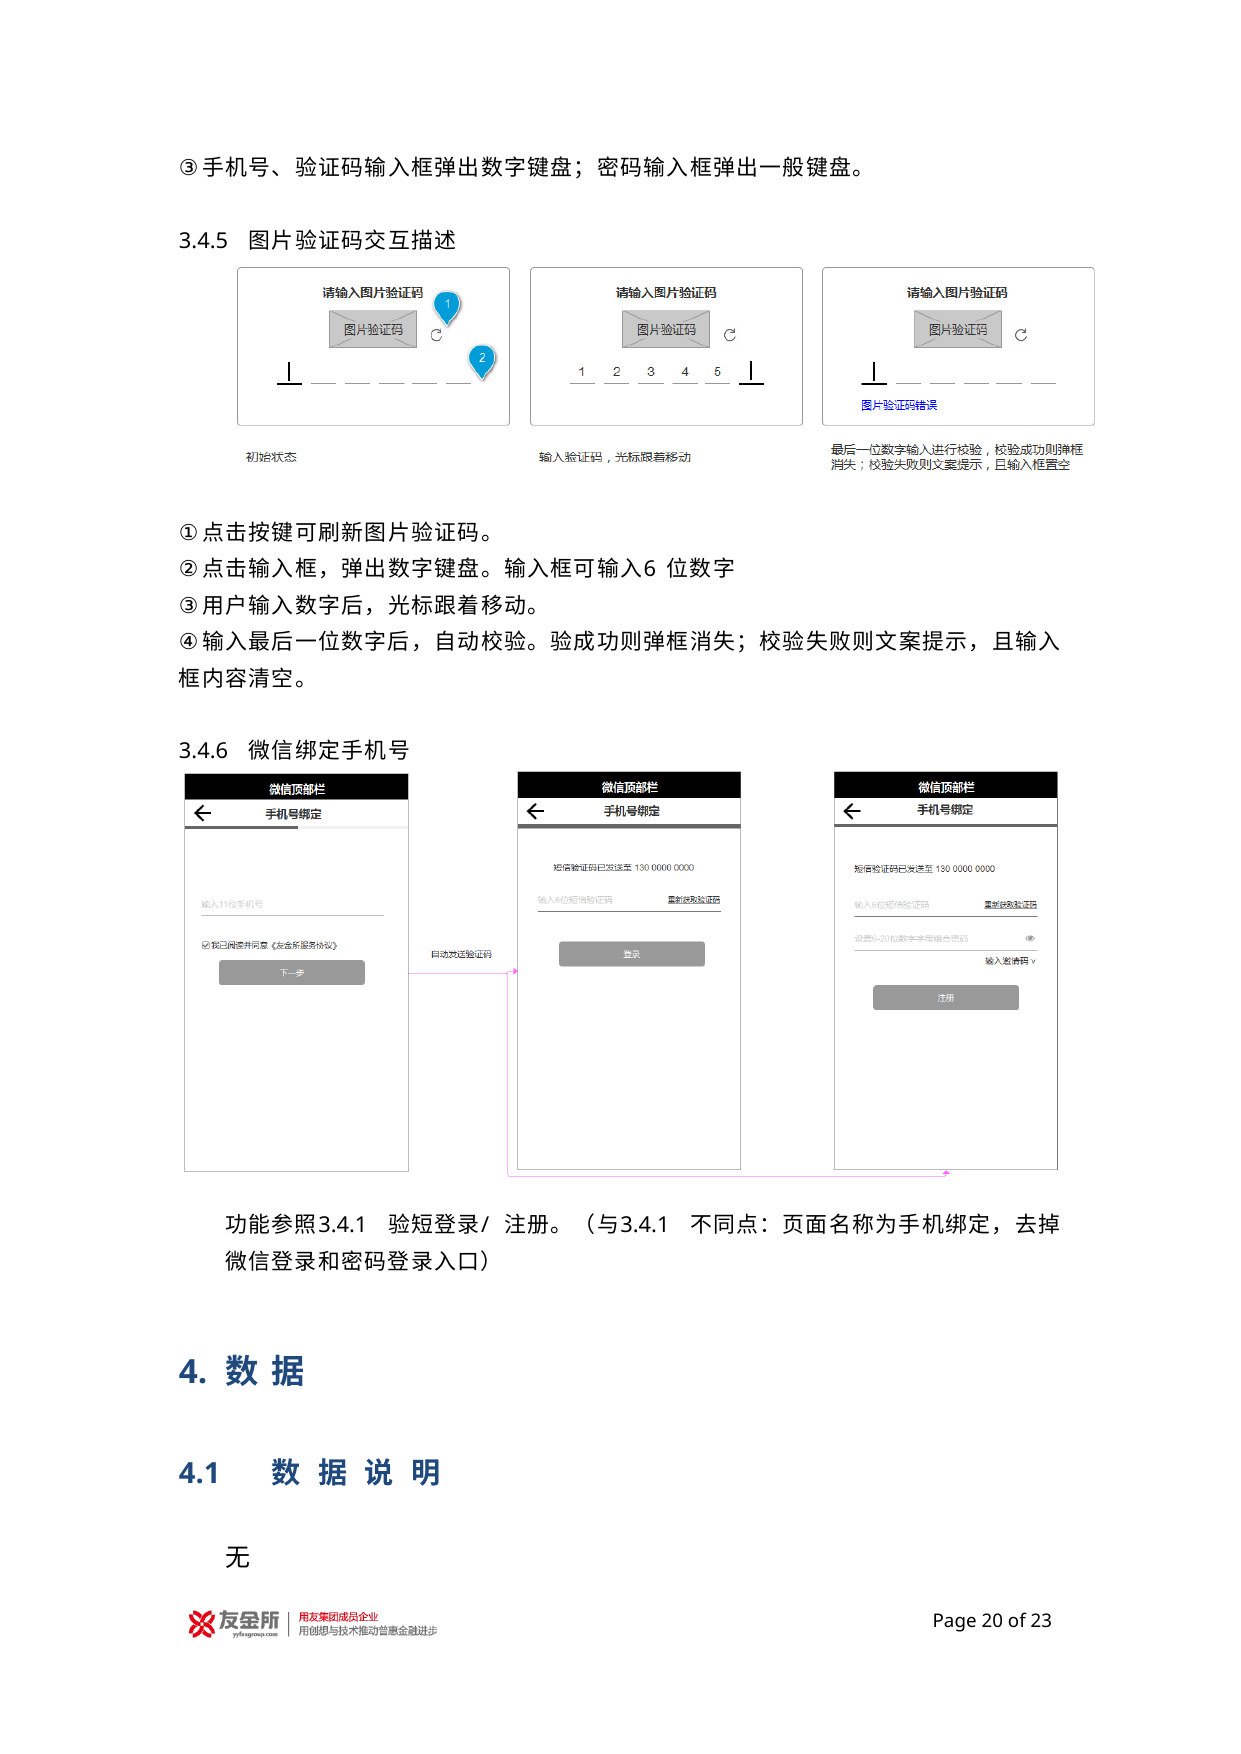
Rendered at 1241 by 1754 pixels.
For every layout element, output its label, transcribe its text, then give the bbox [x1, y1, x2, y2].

text 3.4.5图片验证码交互描述 [179, 221, 1061, 257]
text ②点击输入框，弹出数字键盘。输入框可输入6位数字 [179, 549, 1061, 585]
text ③用户输入数字后，光标跟着移动。 [179, 585, 1061, 622]
text ①点击按键可刷新图片验证码。 [179, 512, 1061, 549]
picture [188, 1607, 438, 1640]
text ③手机号、验证码输入框弹出数字键盘；密码输入框弹出一般键盘。 [179, 148, 1061, 184]
subtitle 数据 [179, 1333, 1061, 1406]
text 3.4.6微信绑定手机号 [179, 731, 1061, 767]
picture [178, 767, 1065, 1181]
subtitle 数据说明 [179, 1435, 1061, 1508]
text ④输入最后一位数字后，自动校验。验成功则弹框消失；校验失败则文案提示，且输入框内容清空。 [179, 622, 1061, 695]
list 功能参照3.4.1验短登录/注册。（与3.4.1不同点：页面名称为手机绑定，去掉微信登录和密码登录入口） [216, 1205, 1061, 1278]
text 无 [179, 1537, 1061, 1573]
picture [225, 257, 1112, 479]
